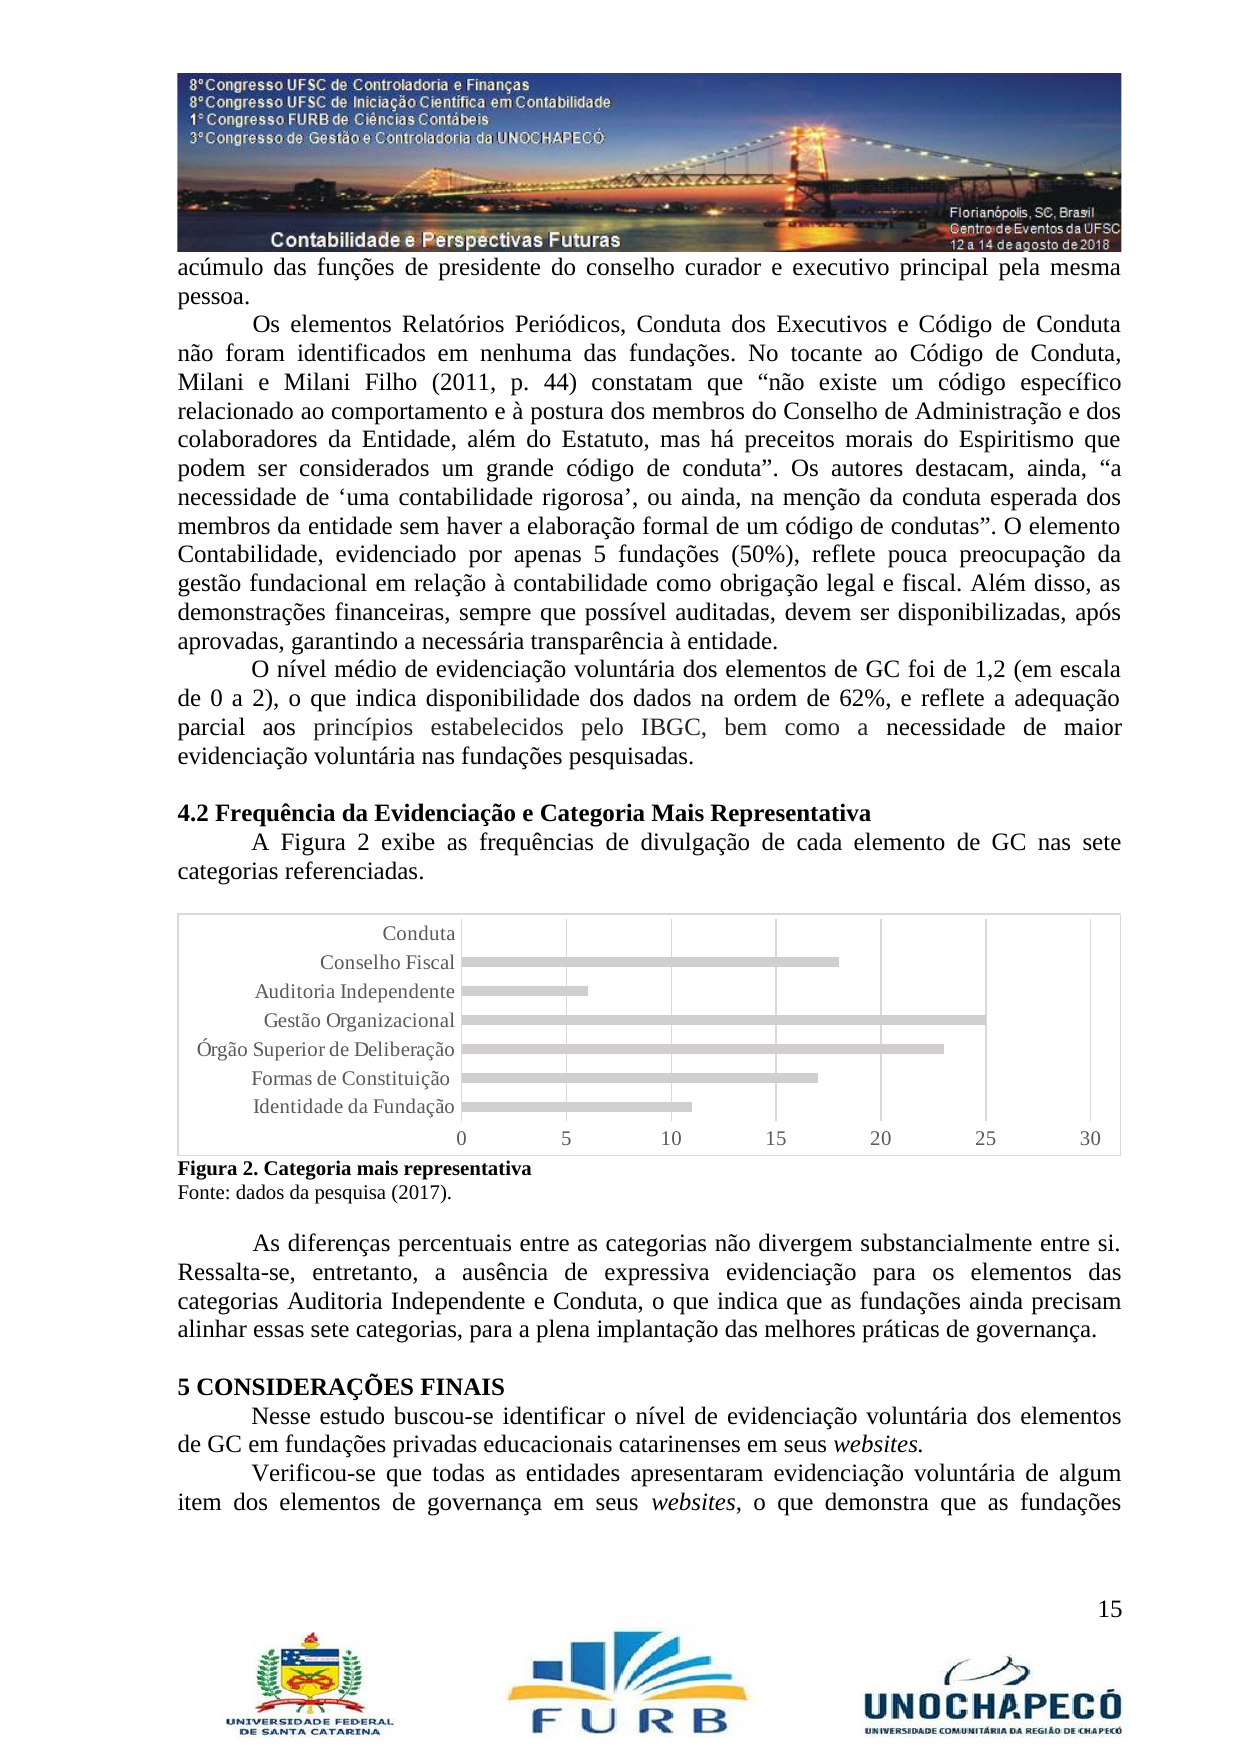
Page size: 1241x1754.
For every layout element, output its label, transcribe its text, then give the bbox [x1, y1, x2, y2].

text Nesse estudo buscou-se identificar o nível de evidenciação voluntária dos elementos de GC em fundações privadas educacionais catarinenses em seus websites. [177, 1401, 1122, 1458]
text Figura 2. Categoria mais representativa [177, 1156, 1122, 1180]
text Fonte: dados da pesquisa (2017). [177, 1180, 1122, 1204]
text As diferenças percentuais entre as categorias não divergem substancialmente entre si. Ressalta-se, entretanto, a ausência de expressiva evidenciação para os elementos das categorias Auditoria Independente e Conduta, o que indica que as fundações ainda precisam alinhar essas sete categorias, para a plena implantação das melhores práticas de governança. [177, 1228, 1122, 1343]
text O nível médio de evidenciação voluntária dos elementos de GC foi de 1,2 (em escala de 0 a 2), o que indica disponibilidade dos dados na ordem de 62%, e reflete a adequação parcial aos princípios estabelecidos pelo IBGC, bem como a necessidade de maior evidenciação voluntária nas fundações pesquisadas. [177, 654, 1122, 769]
text 5 CONSIDERAÇÕES FINAIS [177, 1372, 1122, 1401]
text 4.2 Frequência da Evidenciação e Categoria Mais Representativa [177, 798, 1122, 827]
text Os elementos Relatórios Periódicos, Conduta dos Executivos e Código de Conduta não foram identificados em nenhuma das fundações. No tocante ao Código de Conduta, Milani e Milani Filho (2011, p. 44) constatam que “não existe um código específico relacionado ao comportamento e à postura dos membros do Conselho de Administração e dos colaboradores da Entidade, além do Estatuto, mas há preceitos morais do Espiritismo que podem ser considerados um grande código de conduta”. Os autores destacam, ainda, “a necessidade de ‘uma contabilidade rigorosa’, ou ainda, na menção da conduta esperada dos membros da entidade sem haver a elaboração formal de um código de condutas”. O elemento Contabilidade, evidenciado por apenas 5 fundações (50%), reflete pouca preocupação da gestão fundacional em relação à contabilidade como obrigação legal e fiscal. Além disso, as demonstrações financeiras, sempre que possível auditadas, devem ser disponibilizadas, após aprovadas, garantindo a necessária transparência à entidade. [177, 309, 1122, 654]
text A Figura 2 exibe as frequências de divulgação de cada elemento de GC nas sete categorias referenciadas. [177, 827, 1122, 884]
picture [216, 1618, 1130, 1738]
picture [177, 73, 1122, 252]
